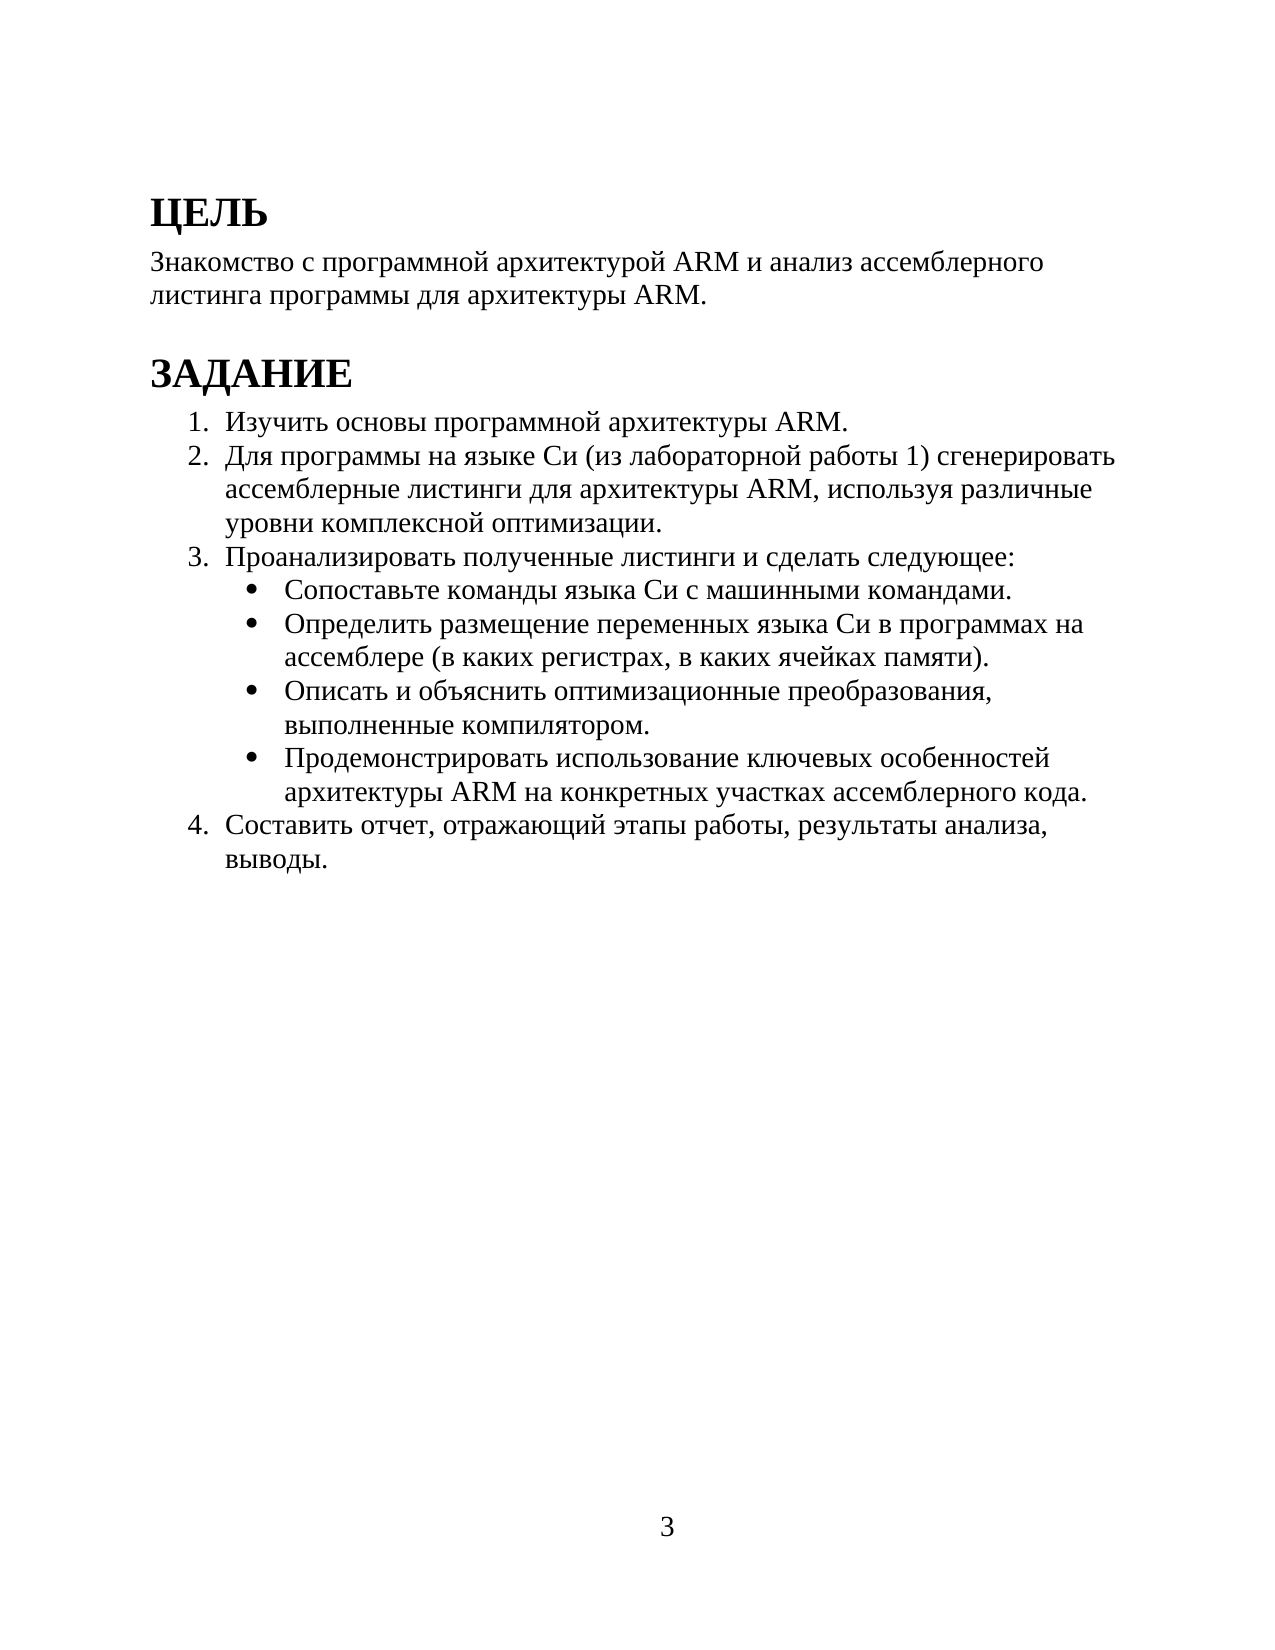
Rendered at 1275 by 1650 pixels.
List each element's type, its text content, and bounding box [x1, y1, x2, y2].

list Сопоставьте команды языка Си с машинными командами. [247, 572, 1125, 606]
list Составить отчет, отражающий этапы работы, результаты анализа, выводы. [187, 807, 1125, 874]
text Знакомство с программной архитектурой ARM и анализ ассемблерного листинга программы для архитектуры ARM. [150, 244, 1125, 311]
subtitle ЦЕЛЬ [150, 187, 1125, 235]
list Продемонстрировать использование ключевых особенностей архитектуры ARM на конкретных участках ассемблерного кода. [247, 740, 1125, 807]
subtitle ЗАДАНИЕ [150, 348, 1125, 396]
list Описать и объяснить оптимизационные преобразования, выполненные компилятором. [247, 673, 1125, 740]
list Изучить основы программной архитектуры ARM. [187, 404, 1125, 438]
list Определить размещение переменных языка Си в программах на ассемблере (в каких регистрах, в каких ячейках памяти). [247, 606, 1125, 673]
list Для программы на языке Си (из лабораторной работы 1) сгенерировать ассемблерные листинги для архитектуры ARM, используя различные уровни комплексной оптимизации. [187, 438, 1125, 539]
list Проанализировать полученные листинги и сделать следующее: [187, 539, 1125, 572]
